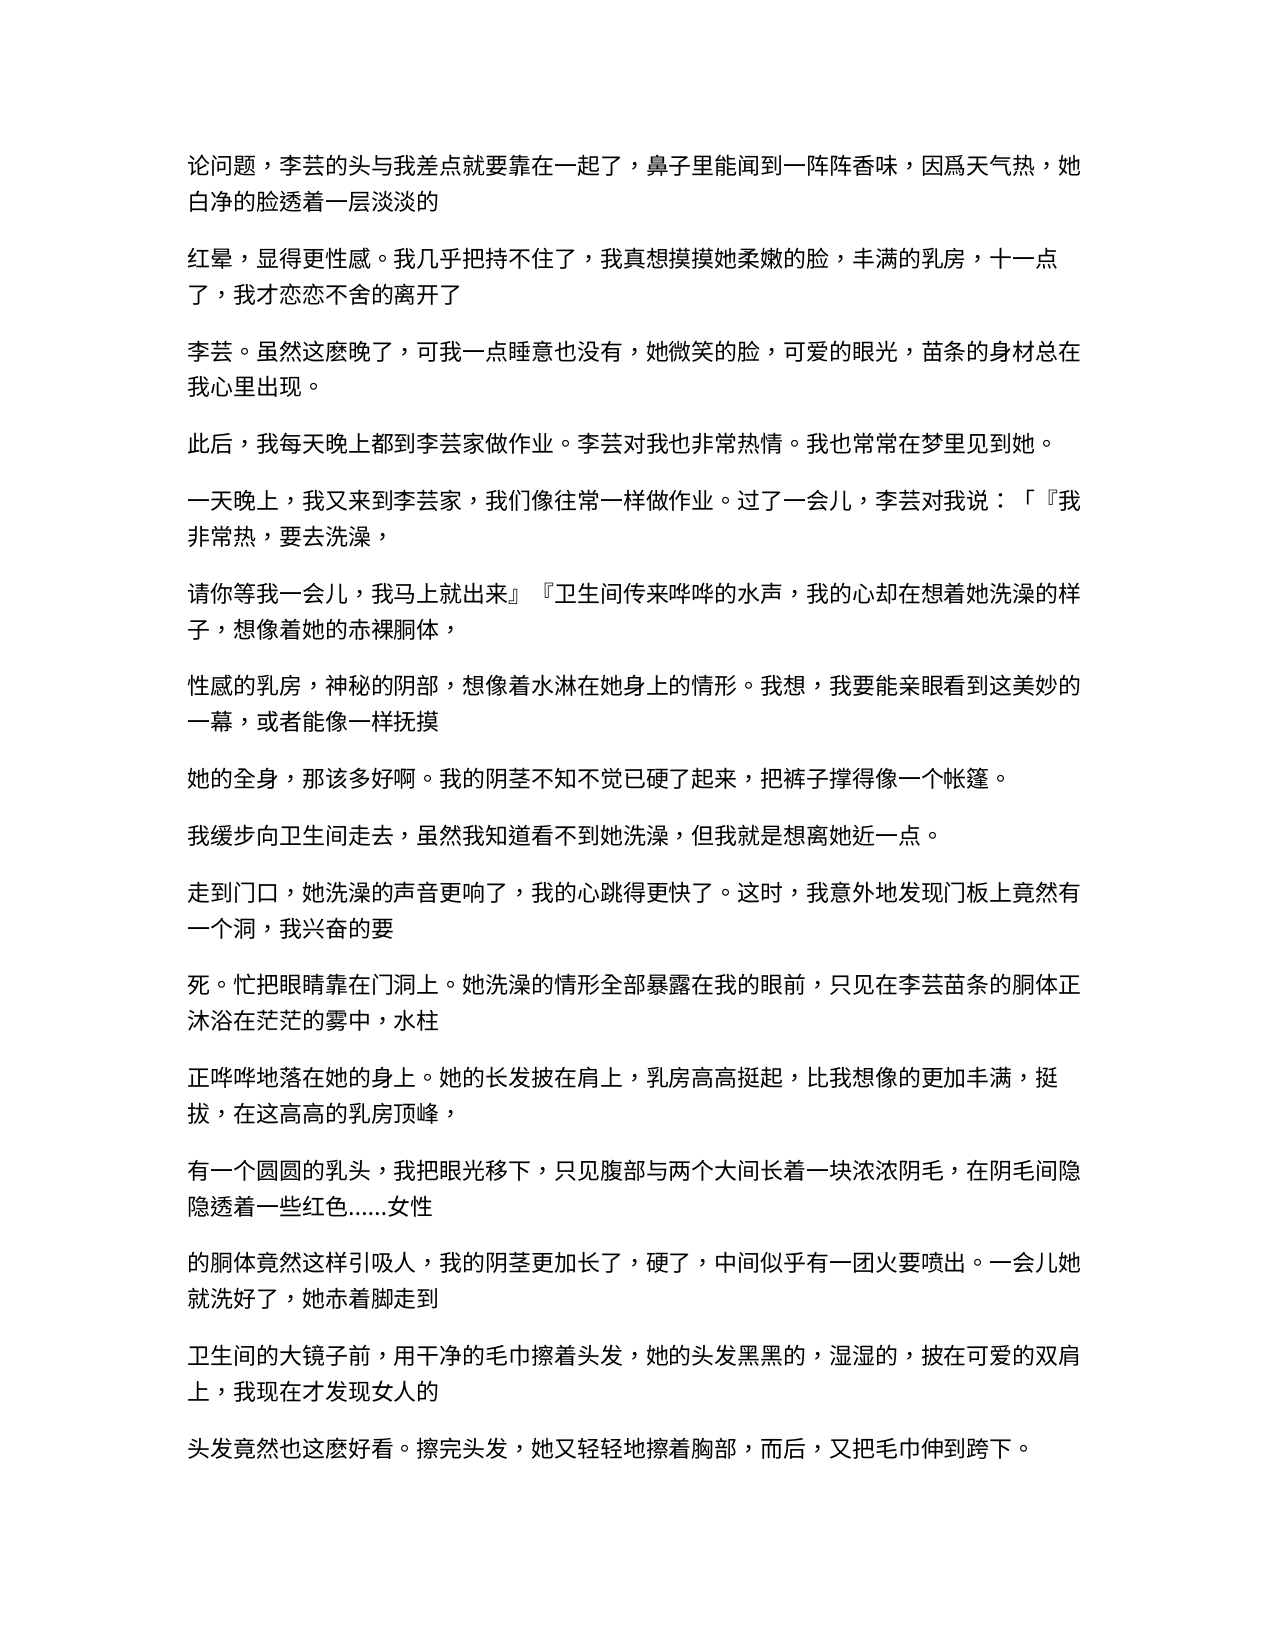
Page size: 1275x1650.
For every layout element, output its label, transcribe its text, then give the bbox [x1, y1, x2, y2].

text 正哗哗地落在她的身上。她的长发披在肩上，乳房高高挺起，比我想像的更加丰满，挺拔，在这高高的乳房顶峰， [187, 1062, 1087, 1129]
text 此后，我每天晚上都到李芸家做作业。李芸对我也非常热情。我也常常在梦里见到她。 [187, 428, 1087, 459]
text 死。忙把眼睛靠在门洞上。她洗澡的情形全部暴露在我的眼前，只见在李芸苗条的胴体正沐浴在茫茫的雾中，水柱 [187, 969, 1087, 1036]
text 性感的乳房，神秘的阴部，想像着水淋在她身上的情形。我想，我要能亲眼看到这美妙的一幕，或者能像一样抚摸 [187, 670, 1087, 737]
text 走到门口，她洗澡的声音更响了，我的心跳得更快了。这时，我意外地发现门板上竟然有一个洞，我兴奋的要 [187, 877, 1087, 944]
text 的胴体竟然这样引吸人，我的阴茎更加长了，硬了，中间似乎有一团火要喷出。一会儿她就洗好了，她赤着脚走到 [187, 1247, 1087, 1314]
text 一天晚上，我又来到李芸家，我们像往常一样做作业。过了一会儿，李芸对我说：「『我非常热，要去洗澡， [187, 485, 1087, 552]
text 有一个圆圆的乳头，我把眼光移下，只见腹部与两个大间长着一块浓浓阴毛，在阴毛间隐隐透着一些红色……女性 [187, 1155, 1087, 1222]
text 李芸。虽然这麽晚了，可我一点睡意也没有，她微笑的脸，可爱的眼光，苗条的身材总在我心里出现。 [187, 335, 1087, 403]
text 请你等我一会儿，我马上就出来』『卫生间传来哗哗的水声，我的心却在想着她洗澡的样子，想像着她的赤裸胴体， [187, 578, 1087, 645]
text 论问题，李芸的头与我差点就要靠在一起了，鼻子里能闻到一阵阵香味，因爲天气热，她白净的脸透着一层淡淡的 [187, 150, 1087, 217]
text 卫生间的大镜子前，用干净的毛巾擦着头发，她的头发黑黑的，湿湿的，披在可爱的双肩上，我现在才发现女人的 [187, 1340, 1087, 1407]
text 头发竟然也这麽好看。擦完头发，她又轻轻地擦着胸部，而后，又把毛巾伸到跨下。 [187, 1433, 1087, 1464]
text 红晕，显得更性感。我几乎把持不住了，我真想摸摸她柔嫩的脸，丰满的乳房，十一点了，我才恋恋不舍的离开了 [187, 243, 1087, 310]
text 我缓步向卫生间走去，虽然我知道看不到她洗澡，但我就是想离她近一点。 [187, 820, 1087, 851]
text 她的全身，那该多好啊。我的阴茎不知不觉已硬了起来，把裤子撑得像一个帐篷。 [187, 763, 1087, 794]
